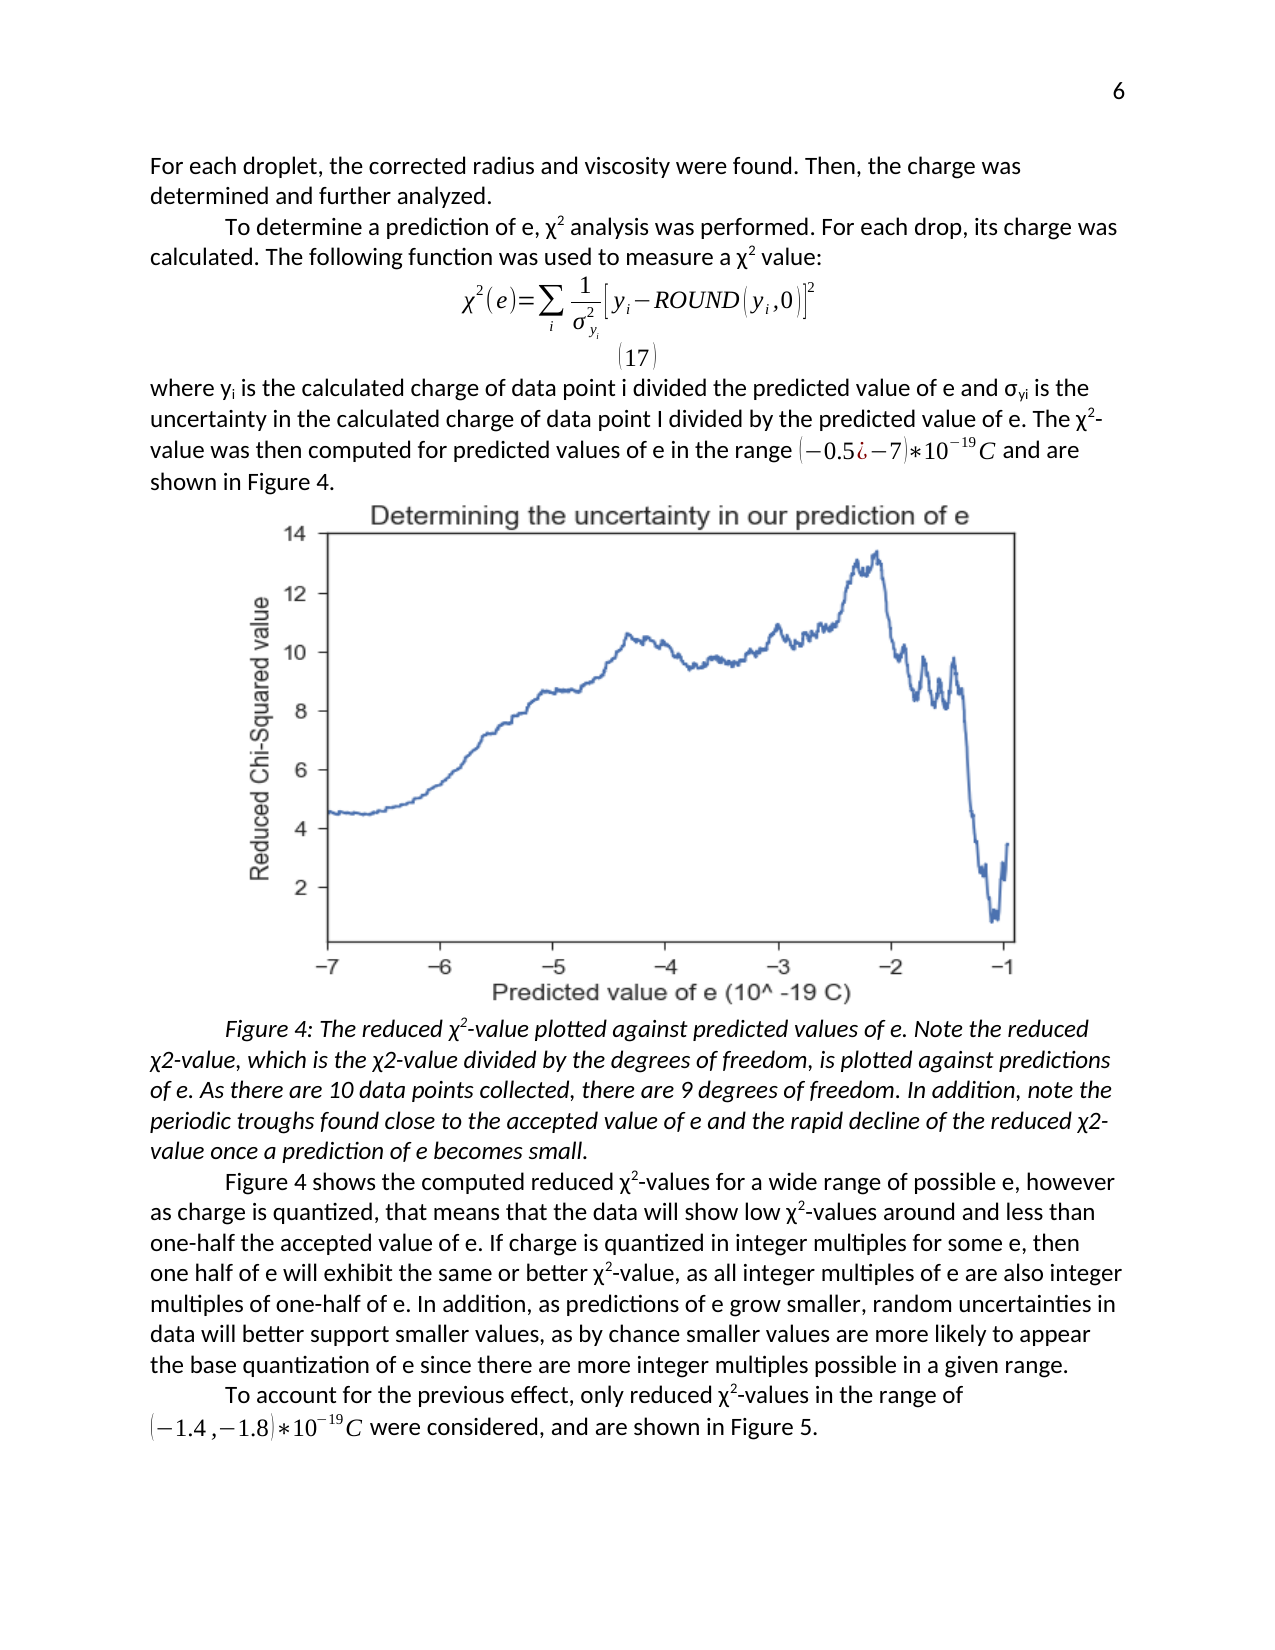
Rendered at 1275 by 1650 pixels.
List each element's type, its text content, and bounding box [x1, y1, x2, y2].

text where yi is the calculated charge of data point i divided the predicted value of e and σyi is the uncertainty in the calculated charge of data point I divided by the predicted value of e. The χ2-value was then computed for predicted values of e in the range and are shown in Figure 4. [150, 372, 1125, 497]
picture [241, 496, 1034, 1014]
text To determine a prediction of e, χ2 analysis was performed. For each drop, its charge was calculated. The following function was used to measure a χ2 value: [150, 211, 1125, 272]
text Figure 4 shows the computed reduced χ2-values for a wide range of possible e, however as charge is quantized, that means that the data will show low χ2-values around and less than one-half the accepted value of e. If charge is quantized in integer multiples for some e, then one half of e will exhibit the same or better χ2-value, as all integer multiples of e are also integer multiples of one-half of e. In addition, as predictions of e grow smaller, random uncertainties in data will better support smaller values, as by chance smaller values are more likely to appear the base quantization of e since there are more integer multiples possible in a given range. [150, 1166, 1125, 1379]
text For each droplet, the corrected radius and viscosity were found. Then, the charge was determined and further analyzed. [150, 150, 1125, 211]
text To account for the previous effect, only reduced χ2-values in the range of were considered, and are shown in Figure 5. [150, 1379, 1125, 1443]
text Figure 4: The reduced χ2-value plotted against predicted values of e. Note the reduced χ2-value, which is the χ2-value divided by the degrees of freedom, is plotted against predictions of e. As there are 10 data points collected, there are 9 degrees of freedom. In addition, note the periodic troughs found close to the accepted value of e and the rapid decline of the reduced χ2-value once a prediction of e becomes small. [150, 1013, 1125, 1166]
